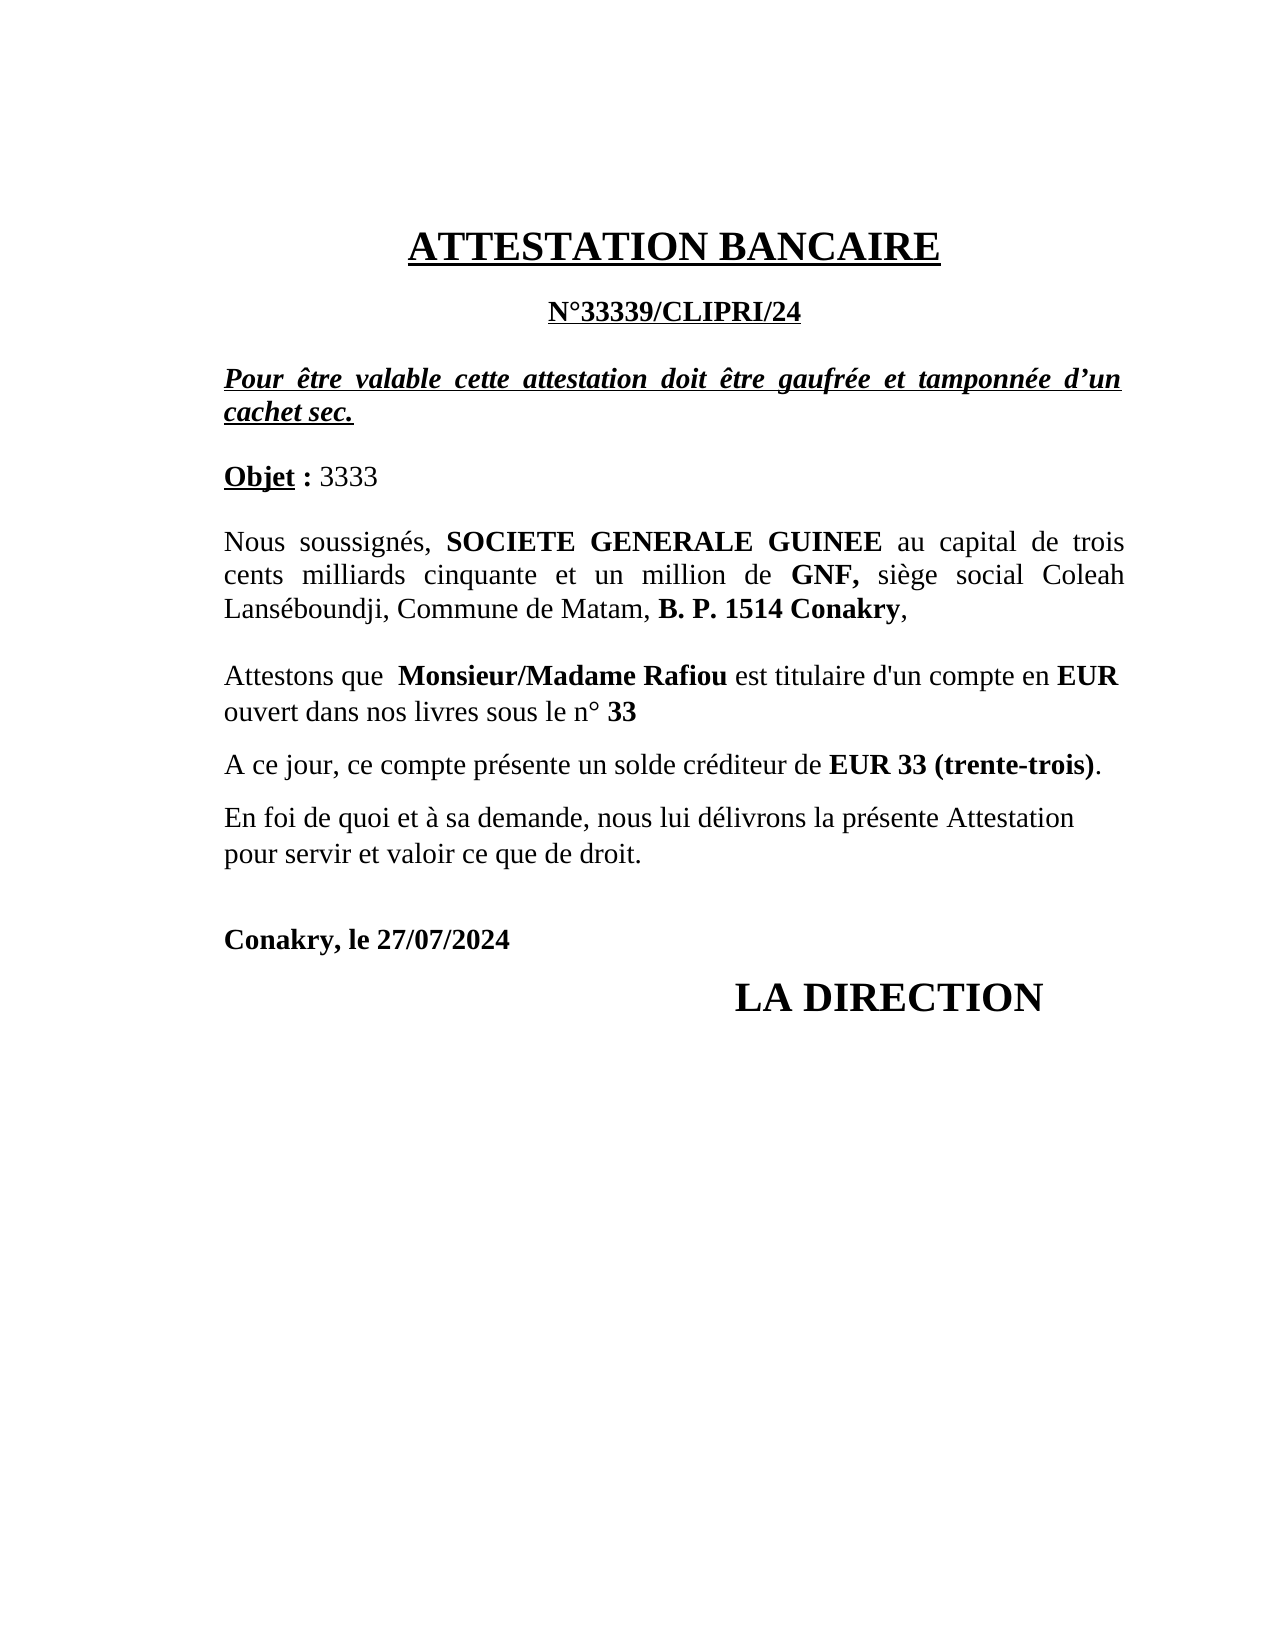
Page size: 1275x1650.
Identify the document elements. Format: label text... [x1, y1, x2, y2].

text En foi de quoi et à sa demande, nous lui délivrons la présente Attestation pour servir et valoir ce que de droit. [224, 800, 1125, 869]
text ATTESTATION BANCAIRE [224, 222, 1125, 270]
text Attestons que Monsieur/Madame Rafiou est titulaire d'un compte en EUR ouvert dans nos livres sous le n° 33 [224, 658, 1125, 728]
text Pour être valable cette attestation doit être gaufrée et tamponnée d’un cachet sec. [224, 361, 1125, 428]
text Nous soussignés, SOCIETE GENERALE GUINEE au capital de trois cents milliards cinquante et un million de GNF, siège social Coleah Lanséboundji, Commune de Matam, B. P. 1514 Conakry, [224, 524, 1125, 624]
text LA DIRECTION [150, 973, 1125, 1021]
text N°33339/CLIPRI/24 [224, 294, 1125, 327]
text Objet : 3333 [224, 459, 1125, 493]
text Conakry, le 27/07/2024 [224, 922, 1125, 956]
text A ce jour, ce compte présente un solde créditeur de EUR 33 (trente-trois). [224, 747, 1125, 781]
